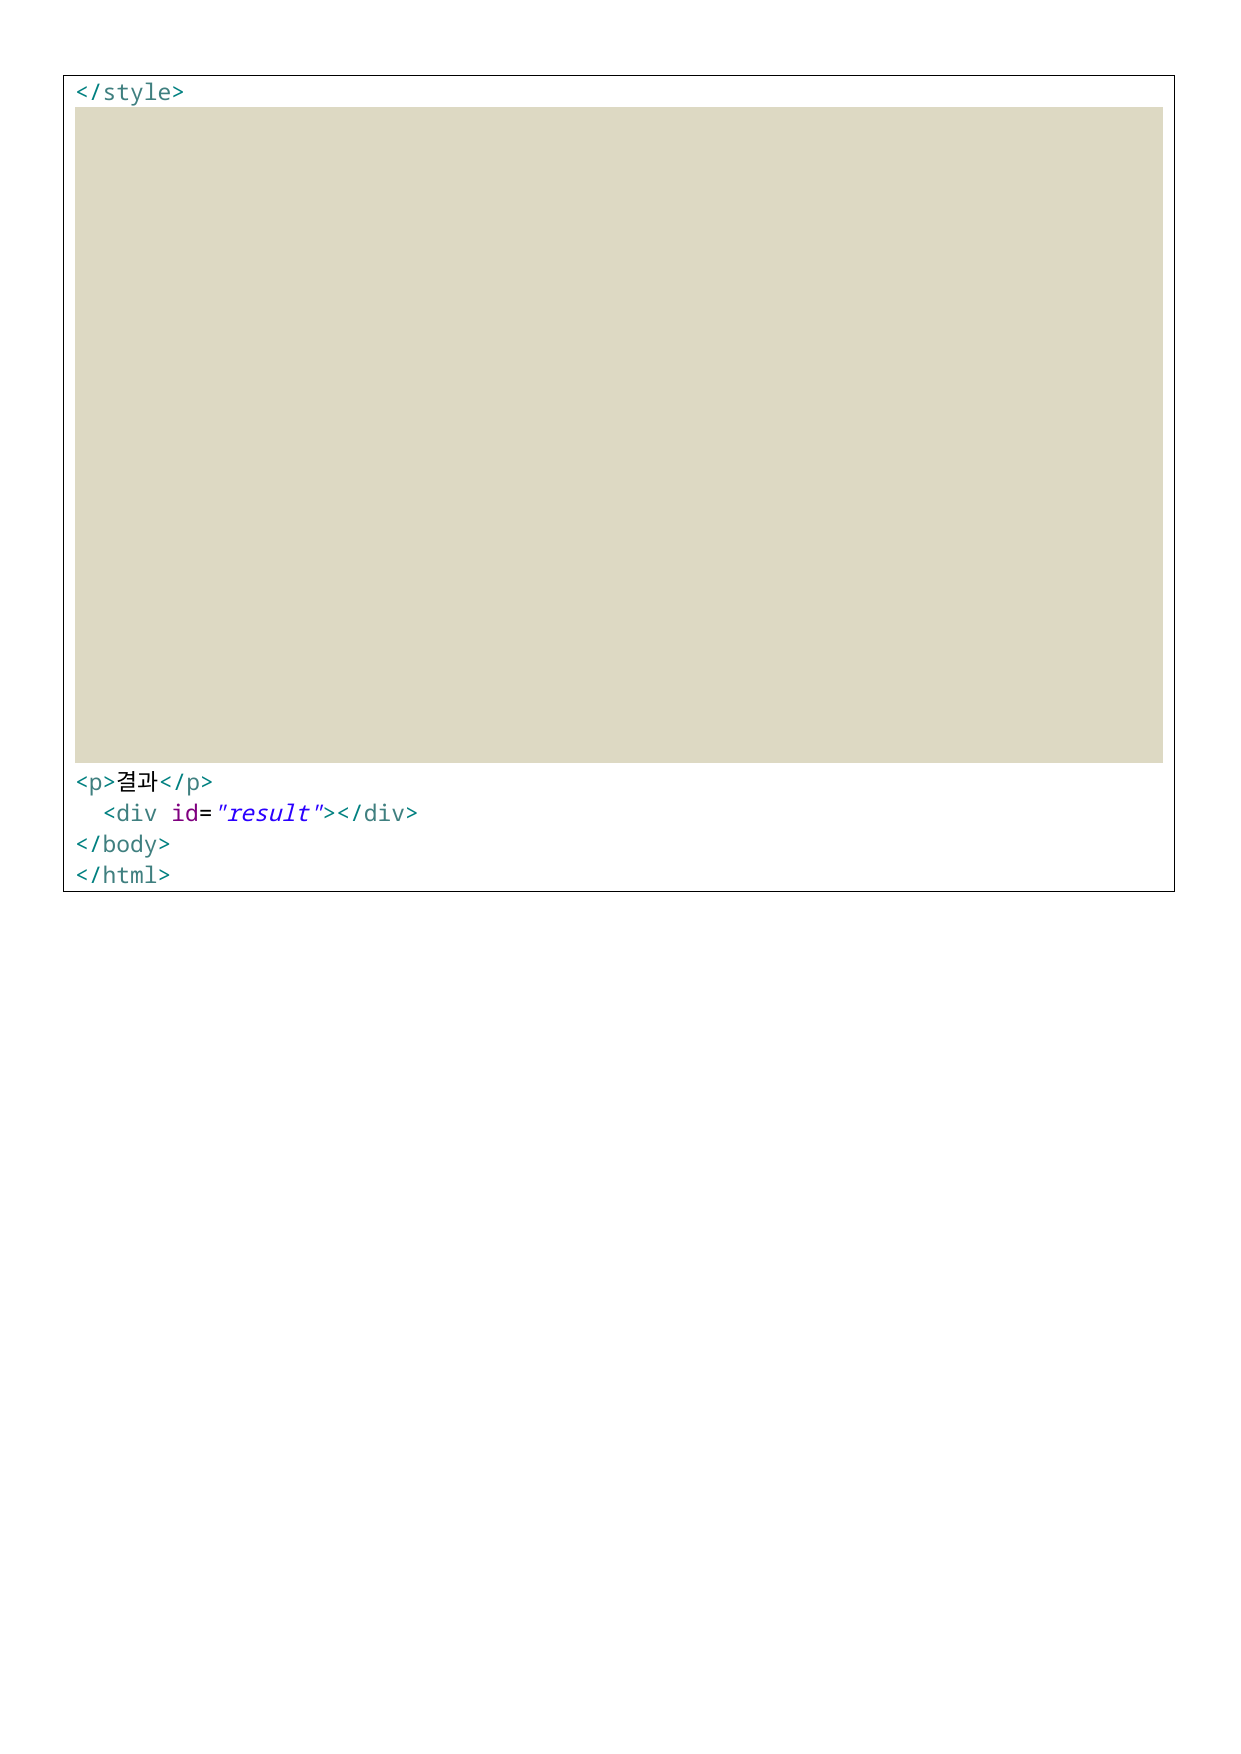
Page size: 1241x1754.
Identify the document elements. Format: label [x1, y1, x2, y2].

table_header [64, 76, 1174, 891]
